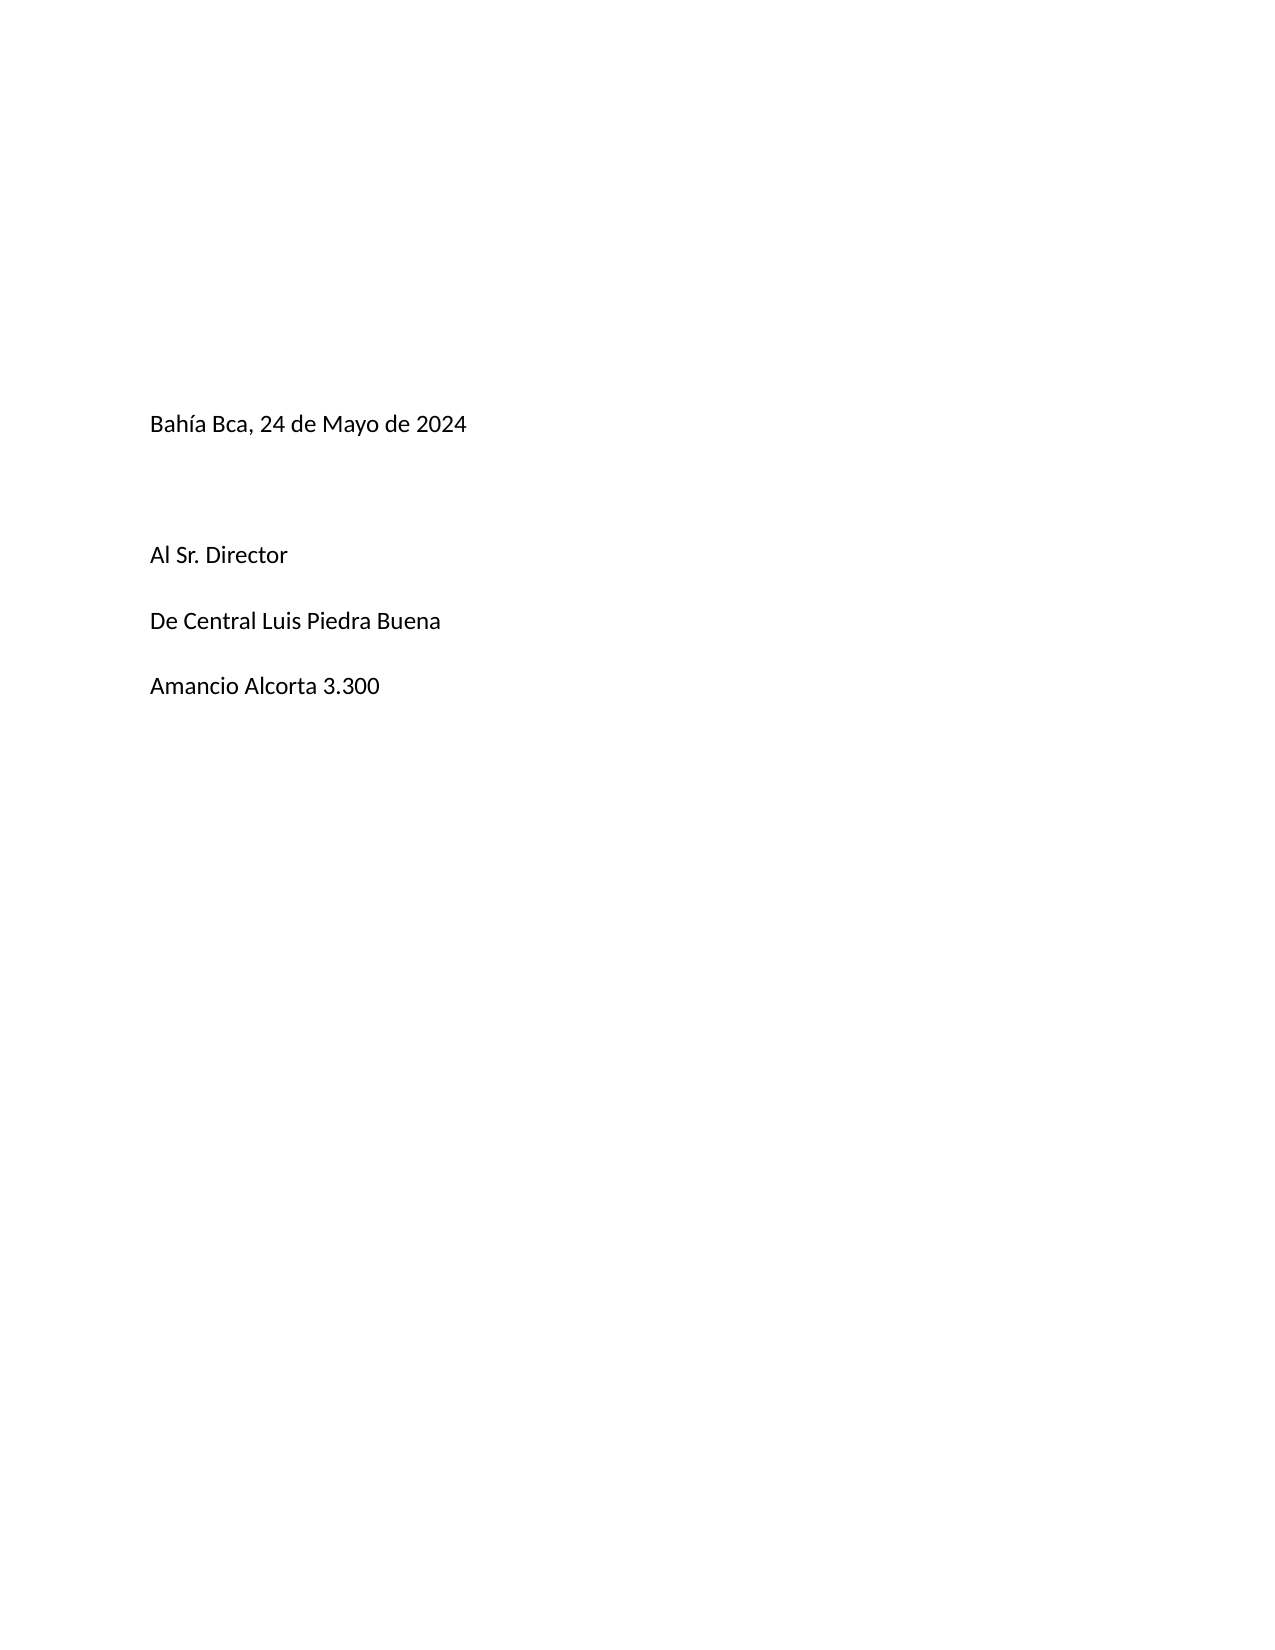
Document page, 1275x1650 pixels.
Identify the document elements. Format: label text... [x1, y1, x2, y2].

text Amancio Alcorta 3.300 [150, 665, 1124, 702]
text Bahía Bca, 24 de Mayo de 2024 [150, 403, 1201, 440]
text Al Sr. Director [150, 534, 1124, 571]
text De Central Luis Piedra Buena [150, 599, 1124, 637]
